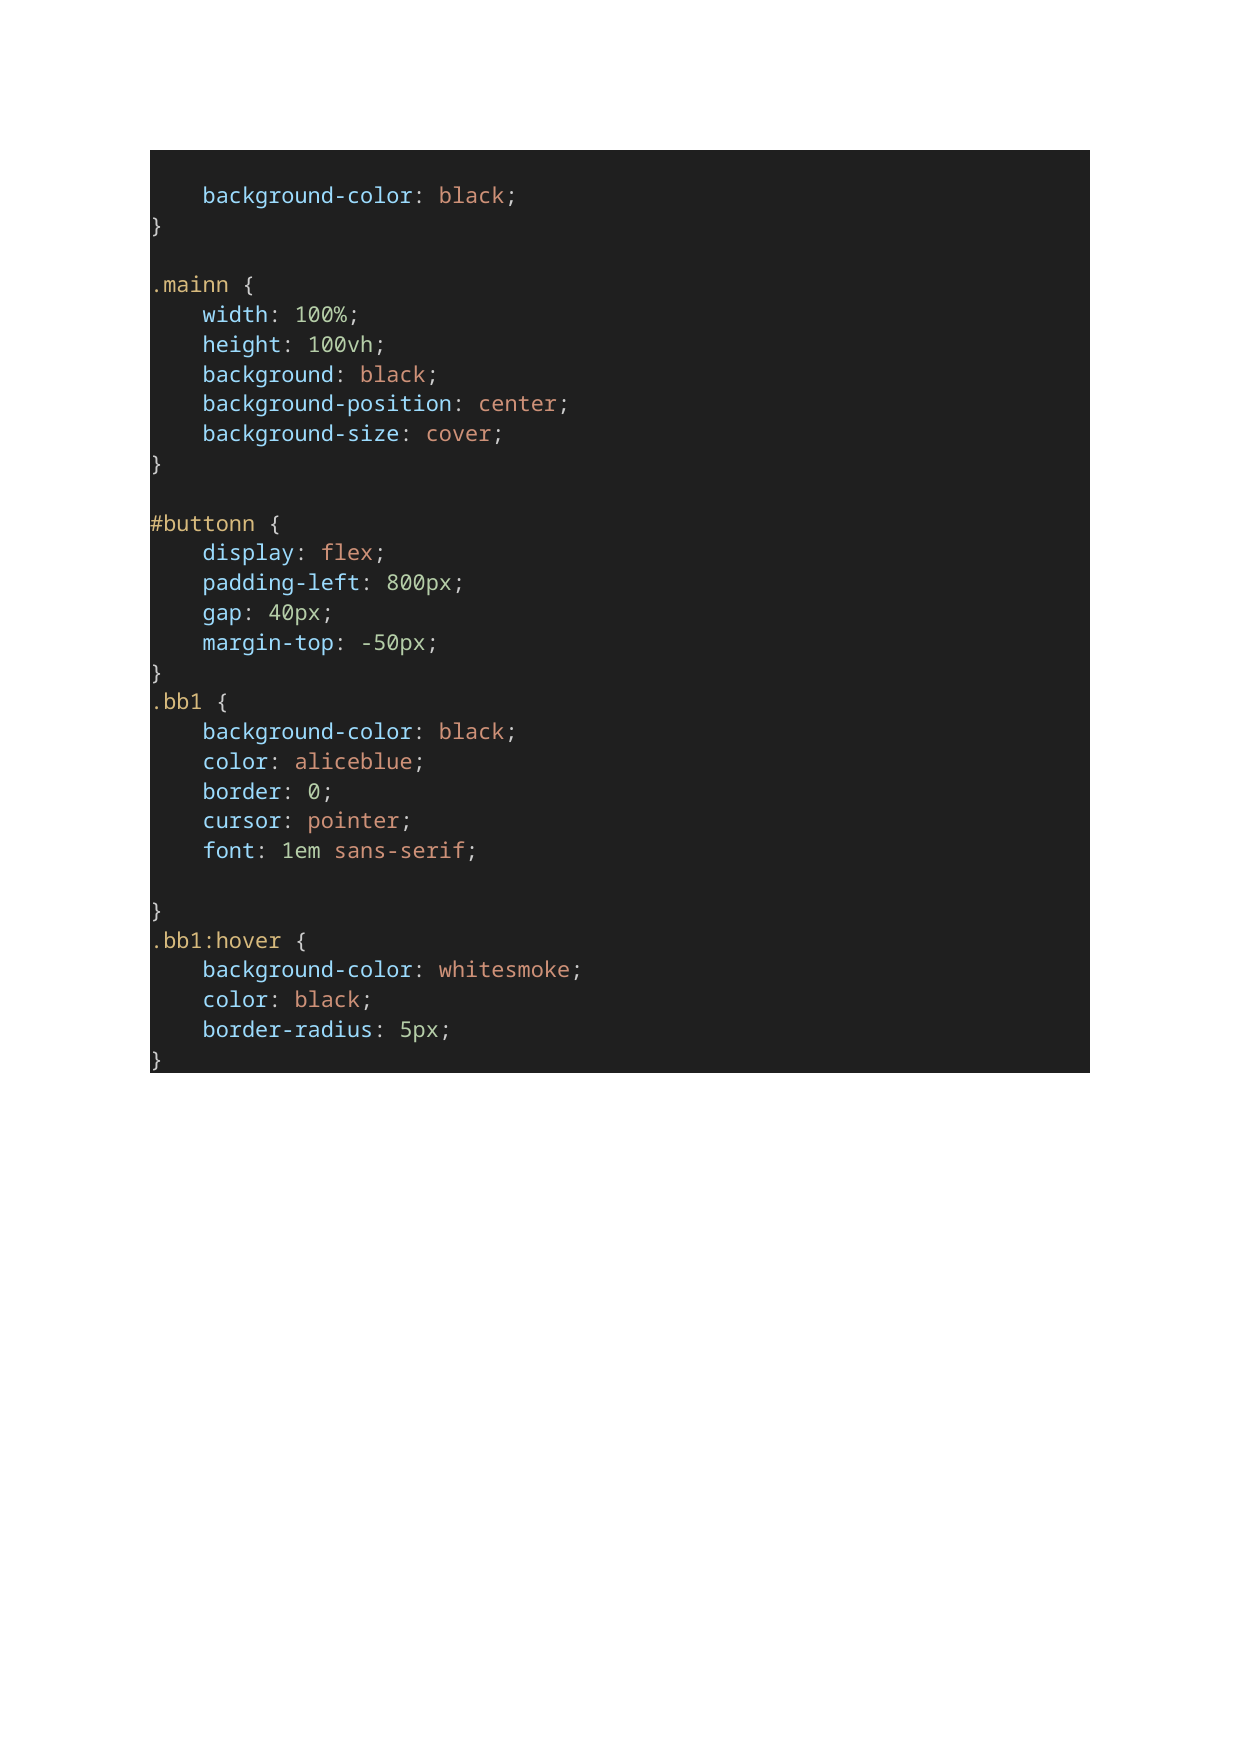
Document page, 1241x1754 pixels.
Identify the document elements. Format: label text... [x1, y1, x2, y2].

text .bb1 { [150, 686, 1090, 716]
text } [150, 448, 1090, 478]
text background-color: black; [150, 180, 1090, 209]
text } [150, 1044, 1090, 1073]
text margin-top: -50px; [150, 627, 1090, 656]
text .mainn { [150, 269, 1090, 299]
text #buttonn { [150, 507, 1090, 537]
text background: black; [150, 358, 1090, 388]
text padding-left: 800px; [150, 567, 1090, 597]
text color: aliceblue; [150, 746, 1090, 776]
text } [150, 656, 1090, 686]
text background-size: cover; [150, 418, 1090, 448]
text color: black; [150, 984, 1090, 1014]
text background-color: black; [150, 716, 1090, 746]
text background-position: center; [150, 388, 1090, 418]
text cursor: pointer; [150, 805, 1090, 835]
text gap: 40px; [150, 597, 1090, 627]
text .bb1:hover { [150, 924, 1090, 954]
text background-color: whitesmoke; [150, 954, 1090, 984]
text width: 100%; [150, 299, 1090, 329]
text } [150, 209, 1090, 239]
text border: 0; [150, 776, 1090, 805]
text display: flex; [150, 537, 1090, 567]
text font: 1em sans-serif; [150, 835, 1090, 865]
text border-radius: 5px; [150, 1014, 1090, 1044]
text height: 100vh; [150, 329, 1090, 358]
text } [150, 895, 1090, 924]
